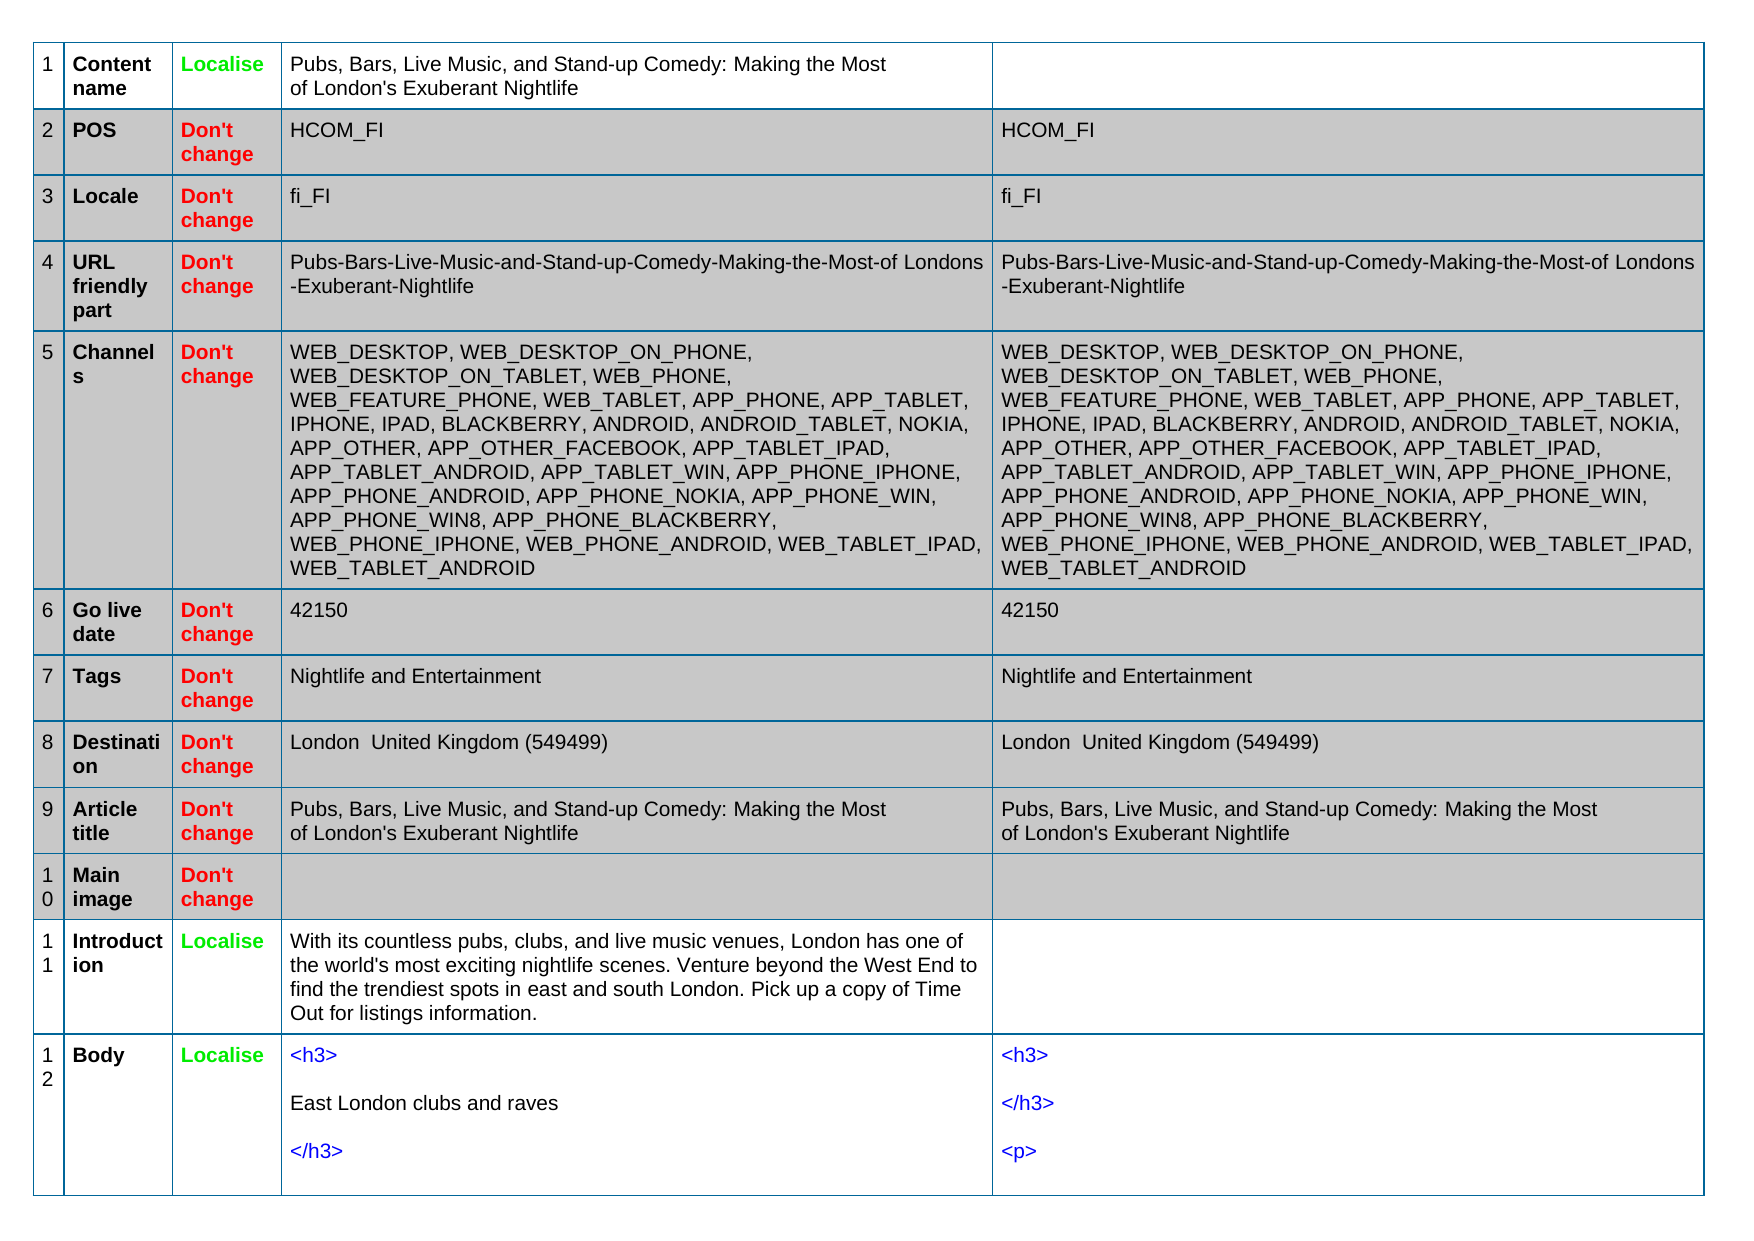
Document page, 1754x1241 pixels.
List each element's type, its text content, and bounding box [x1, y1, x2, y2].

table_header Localise [173, 43, 281, 108]
table_cell Don't change [173, 332, 281, 588]
table_cell 4 [34, 242, 63, 330]
table_cell WEB_DESKTOP, WEB_DESKTOP_ON_PHONE, WEB_DESKTOP_ON_TABLET, WEB_PHONE, WEB_FEATURE_PHONE, WEB_TABLET, APP_PHONE, APP_TABLET, IPHONE, IPAD, BLACKBERRY, ANDROID, ANDROID_TABLET, NOKIA, APP_OTHER, APP_OTHER_FACEBOOK, APP_TABLET_IPAD, APP_TABLET_ANDROID, APP_TABLET_WIN, APP_PHONE_IPHONE, APP_PHONE_ANDROID, APP_PHONE_NOKIA, APP_PHONE_WIN, APP_PHONE_WIN8, APP_PHONE_BLACKBERRY, WEB_PHONE_IPHONE, WEB_PHONE_ANDROID, WEB_TABLET_IPAD, WEB_TABLET_ANDROID [282, 332, 992, 588]
table_cell Go live date [65, 590, 172, 654]
table_cell Don't change [173, 788, 281, 853]
table_cell [993, 920, 1703, 1033]
table_cell POS [65, 110, 172, 174]
table_cell Tags [65, 656, 172, 720]
table_cell 5 [34, 332, 63, 588]
table_header Pubs, Bars, Live Music, and Stand-up Comedy: Making the Most of London's Exuberant Nightlife [282, 43, 992, 108]
table_cell [993, 854, 1703, 919]
table_header 1 [34, 43, 63, 108]
table_cell Article title [65, 788, 172, 853]
table_cell 9 [34, 788, 63, 853]
table_cell WEB_DESKTOP, WEB_DESKTOP_ON_PHONE, WEB_DESKTOP_ON_TABLET, WEB_PHONE, WEB_FEATURE_PHONE, WEB_TABLET, APP_PHONE, APP_TABLET, IPHONE, IPAD, BLACKBERRY, ANDROID, ANDROID_TABLET, NOKIA, APP_OTHER, APP_OTHER_FACEBOOK, APP_TABLET_IPAD, APP_TABLET_ANDROID, APP_TABLET_WIN, APP_PHONE_IPHONE, APP_PHONE_ANDROID, APP_PHONE_NOKIA, APP_PHONE_WIN, APP_PHONE_WIN8, APP_PHONE_BLACKBERRY, WEB_PHONE_IPHONE, WEB_PHONE_ANDROID, WEB_TABLET_IPAD, WEB_TABLET_ANDROID [993, 332, 1703, 588]
table_cell Don't change [173, 176, 281, 240]
table_header Content name [65, 43, 172, 108]
table_cell URL friendly part [65, 242, 172, 330]
table_cell HCOM_FI [993, 110, 1703, 174]
table_cell Nightlife and Entertainment [993, 656, 1703, 720]
table_cell Localise [173, 920, 281, 1033]
table_cell fi_FI [282, 176, 992, 240]
table_cell [282, 854, 992, 919]
table_cell Pubs, Bars, Live Music, and Stand-up Comedy: Making the Most of London's Exuberant Nightlife [282, 788, 992, 853]
table_cell London United Kingdom (549499) [282, 722, 992, 786]
table_cell Pubs, Bars, Live Music, and Stand-up Comedy: Making the Most of London's Exuberant Nightlife [993, 788, 1703, 853]
table_cell London United Kingdom (549499) [993, 722, 1703, 786]
table_cell 2 [34, 110, 63, 174]
table_cell Pubs-Bars-Live-Music-and-Stand-up-Comedy-Making-the-Most-of Londons-Exuberant-Nightlife [282, 242, 992, 330]
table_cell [993, 1035, 1703, 1195]
table_cell Don't change [173, 656, 281, 720]
table_cell 3 [34, 176, 63, 240]
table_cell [282, 1035, 992, 1195]
table_cell Don't change [173, 722, 281, 786]
table_cell Channels [65, 332, 172, 588]
table_cell Don't change [173, 242, 281, 330]
table_cell With its countless pubs, clubs, and live music venues, London has one of the world's most exciting nightlife scenes. Venture beyond the West End to find the trendiest spots in east and south London. Pick up a copy of Time Out for listings information. [282, 920, 992, 1033]
table_cell Introduction [65, 920, 172, 1033]
table_cell Main image [65, 854, 172, 919]
table_cell 12 [34, 1035, 63, 1195]
table_cell HCOM_FI [282, 110, 992, 174]
table_header [993, 43, 1703, 108]
table_cell 7 [34, 656, 63, 720]
table_cell Body [65, 1035, 172, 1195]
table_cell 10 [34, 854, 63, 919]
table_cell Don't change [173, 854, 281, 919]
table_cell Pubs-Bars-Live-Music-and-Stand-up-Comedy-Making-the-Most-of Londons-Exuberant-Nightlife [993, 242, 1703, 330]
table_cell Nightlife and Entertainment [282, 656, 992, 720]
table_cell Destination [65, 722, 172, 786]
table_cell Don't change [173, 110, 281, 174]
table_cell 11 [34, 920, 63, 1033]
table_cell 42150 [282, 590, 992, 654]
table_cell 6 [34, 590, 63, 654]
table_cell Localise [173, 1035, 281, 1195]
table_cell Don't change [173, 590, 281, 654]
table_cell Locale [65, 176, 172, 240]
table_cell 8 [34, 722, 63, 786]
table_cell fi_FI [993, 176, 1703, 240]
table_cell 42150 [993, 590, 1703, 654]
